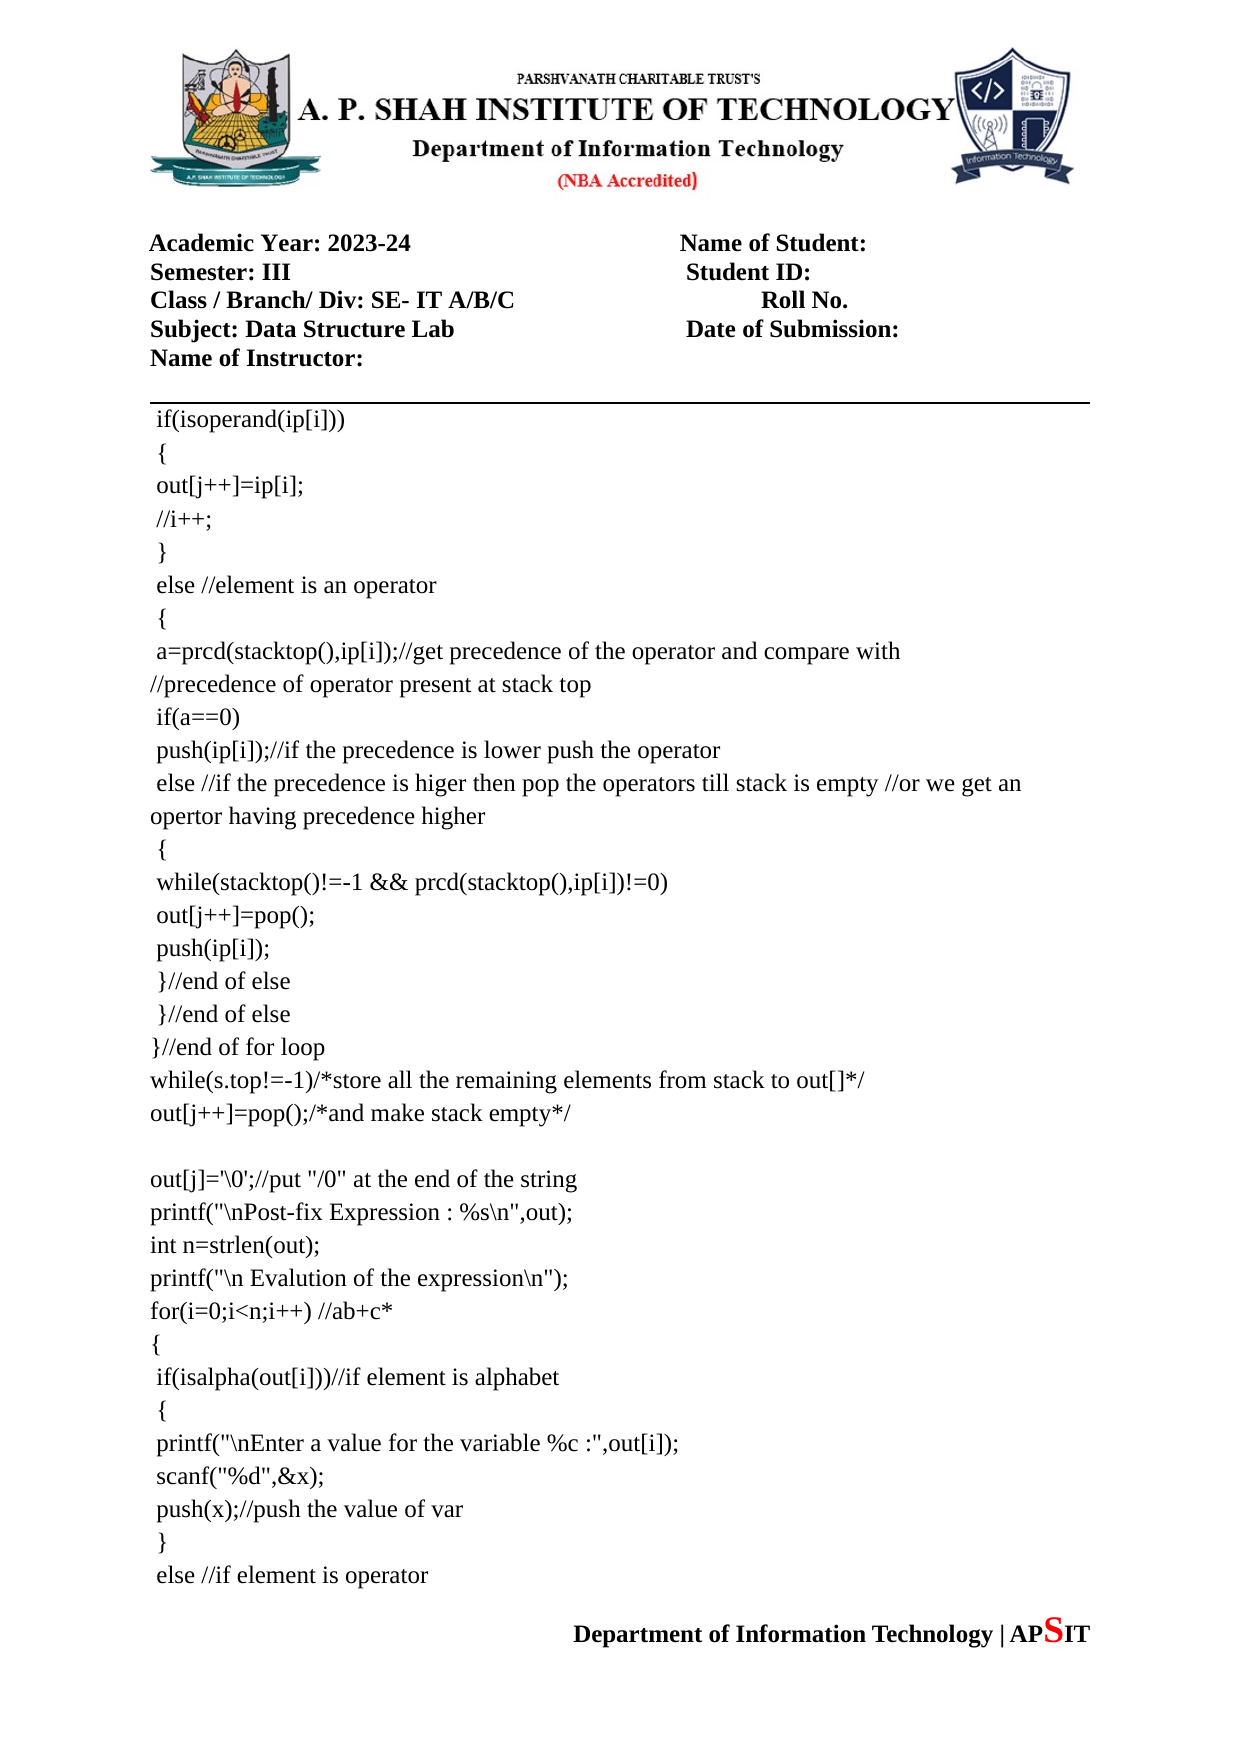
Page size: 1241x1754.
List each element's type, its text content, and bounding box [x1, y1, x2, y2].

text out[j++]=pop();/*and make stack empty*/ [150, 1098, 1090, 1127]
text printf("\n Evalution of the expression\n"); [150, 1263, 1090, 1292]
text }//end of else [150, 999, 1090, 1028]
text } [150, 537, 1090, 565]
text //i++; [150, 504, 1090, 532]
text while(s.top!=-1)/*store all the remaining elements from stack to out[]*/ [150, 1065, 1090, 1094]
text int n=strlen(out); [150, 1230, 1090, 1259]
text if(isoperand(ip[i])) [150, 404, 1090, 433]
text push(ip[i]); [150, 933, 1090, 962]
text push(x);//push the value of var [150, 1494, 1090, 1523]
text scanf("%d",&x); [150, 1461, 1090, 1490]
text else //element is an operator [150, 570, 1090, 598]
text { [150, 834, 1090, 863]
text { [150, 438, 1090, 466]
text printf("\nEnter a value for the variable %c :",out[i]); [150, 1428, 1090, 1457]
text { [150, 1329, 1090, 1358]
text if(isalpha(out[i]))//if element is alphabet [150, 1362, 1090, 1391]
text push(ip[i]);//if the precedence is lower push the operator [150, 735, 1090, 763]
text while(stacktop()!=-1 && prcd(stacktop(),ip[i])!=0) [150, 867, 1090, 896]
text { [150, 1395, 1090, 1424]
text opertor having precedence higher [150, 801, 1090, 829]
text if(a==0) [150, 702, 1090, 731]
text }//end of for loop [150, 1032, 1090, 1061]
text out[j++]=ip[i]; [150, 471, 1090, 499]
text out[j++]=pop(); [150, 900, 1090, 929]
text printf("\nPost-fix Expression : %s\n",out); [150, 1197, 1090, 1226]
text //precedence of operator present at stack top [150, 669, 1090, 697]
text { [150, 603, 1090, 631]
text a=prcd(stacktop(),ip[i]);//get precedence of the operator and compare with [150, 636, 1090, 664]
text for(i=0;i<n;i++) //ab+c* [150, 1296, 1090, 1325]
text else //if the precedence is higer then pop the operators till stack is empty //or we get an [150, 768, 1090, 797]
text else //if element is operator [150, 1560, 1090, 1589]
picture [150, 14, 1091, 200]
text out[j]='\0';//put "/0" at the end of the string [150, 1164, 1090, 1193]
text } [150, 1527, 1090, 1556]
text }//end of else [150, 966, 1090, 995]
